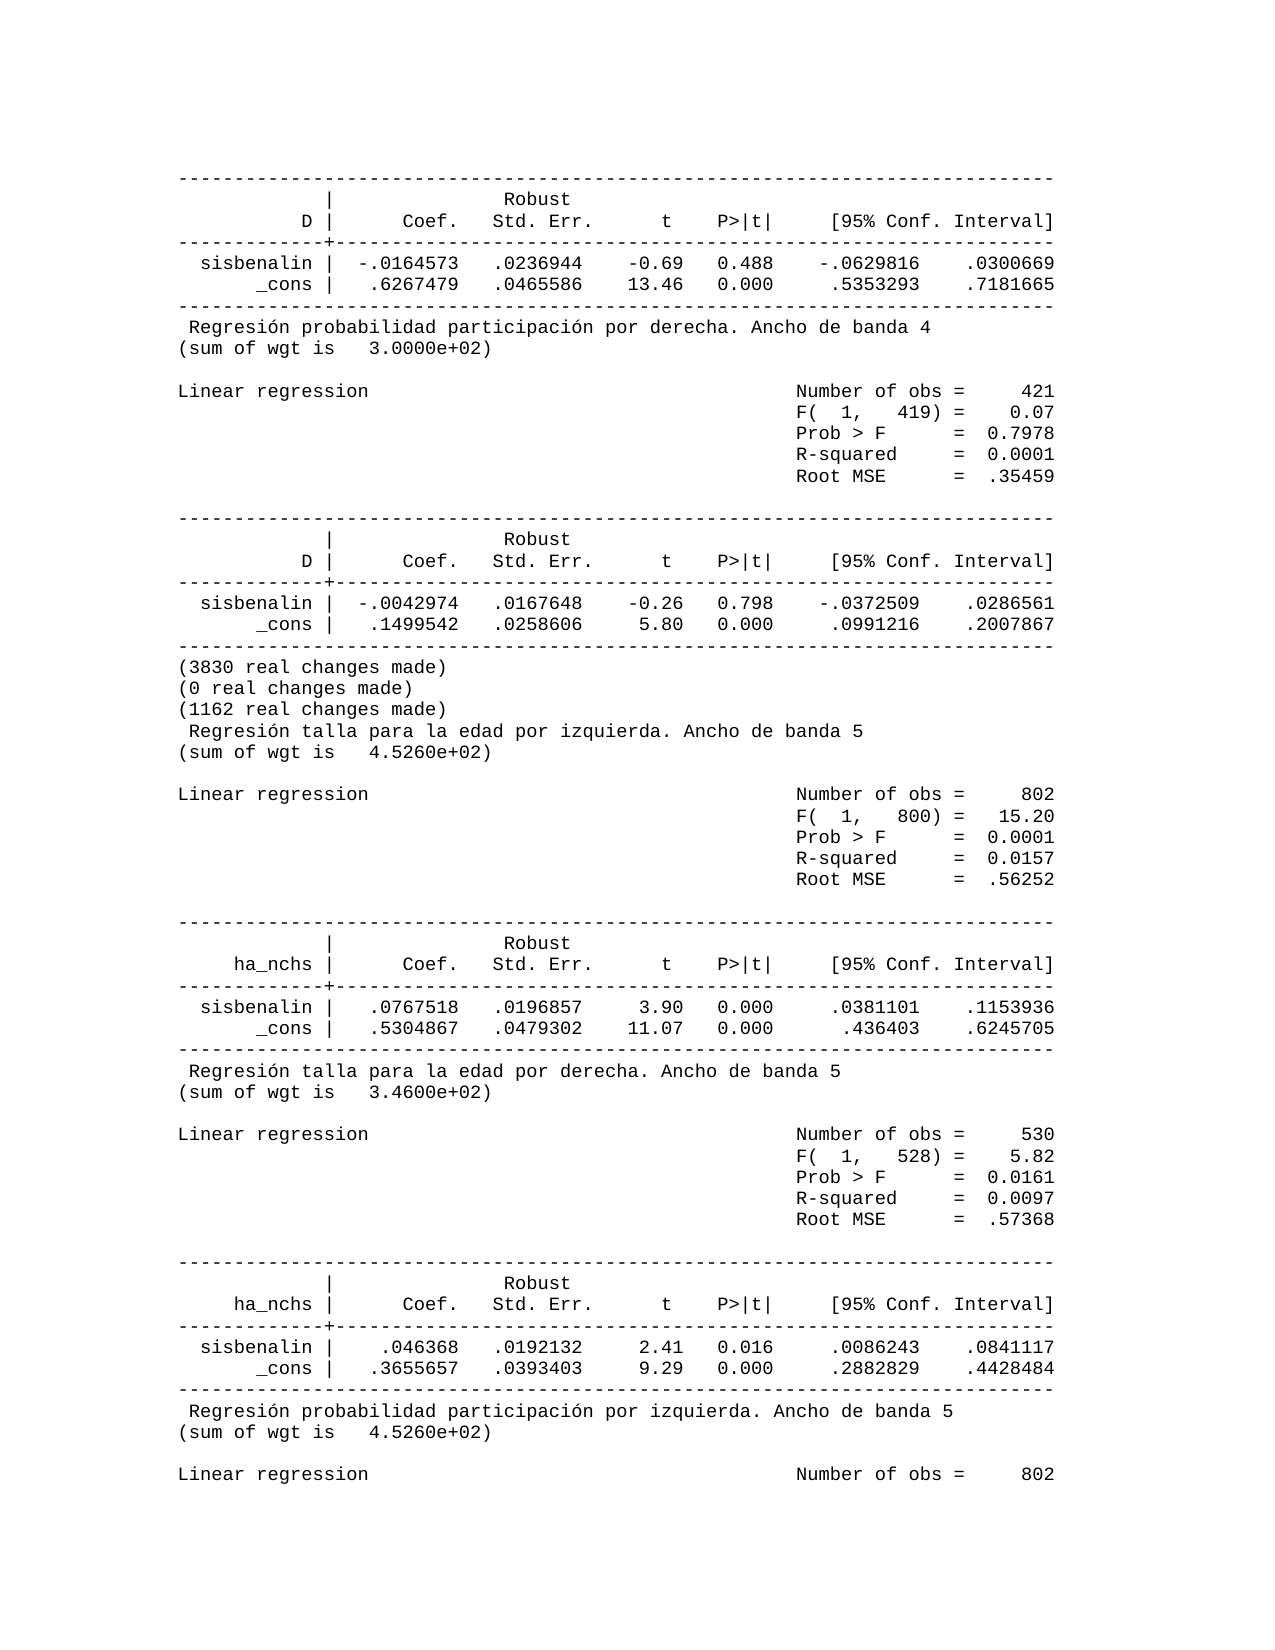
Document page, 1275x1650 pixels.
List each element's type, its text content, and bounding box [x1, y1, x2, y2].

text -------------+---------------------------------------------------------------- [177, 1316, 1098, 1338]
text | Robust [177, 190, 1098, 211]
text sisbenalin | -.0042974 .0167648 -0.26 0.798 -.0372509 .0286561 [177, 594, 1098, 615]
text ------------------------------------------------------------------------------ [177, 296, 1098, 318]
text Prob > F = 0.0001 [177, 828, 1098, 849]
text | Robust [177, 934, 1098, 955]
text -------------+---------------------------------------------------------------- [177, 573, 1098, 594]
text ha_nchs | Coef. Std. Err. t P>|t| [95% Conf. Interval] [177, 955, 1098, 976]
text Root MSE = .57368 [177, 1210, 1098, 1231]
text _cons | .5304867 .0479302 11.07 0.000 .436403 .6245705 [177, 1019, 1098, 1040]
text D | Coef. Std. Err. t P>|t| [95% Conf. Interval] [177, 551, 1098, 573]
text Linear regression Number of obs = 802 [177, 1465, 1098, 1486]
text ------------------------------------------------------------------------------ [177, 1253, 1098, 1274]
text _cons | .6267479 .0465586 13.46 0.000 .5353293 .7181665 [177, 275, 1098, 296]
text Root MSE = .35459 [177, 466, 1098, 488]
text -------------+---------------------------------------------------------------- [177, 233, 1098, 254]
text F( 1, 419) = 0.07 [177, 403, 1098, 424]
text ------------------------------------------------------------------------------ [177, 1040, 1098, 1061]
text F( 1, 528) = 5.82 [177, 1146, 1098, 1168]
text ha_nchs | Coef. Std. Err. t P>|t| [95% Conf. Interval] [177, 1295, 1098, 1316]
text | Robust [177, 530, 1098, 551]
text Prob > F = 0.0161 [177, 1168, 1098, 1189]
text (3830 real changes made) [177, 658, 1098, 679]
text (1162 real changes made) [177, 700, 1098, 721]
text R-squared = 0.0097 [177, 1189, 1098, 1210]
text sisbenalin | .046368 .0192132 2.41 0.016 .0086243 .0841117 [177, 1338, 1098, 1359]
text (sum of wgt is 3.0000e+02) [177, 339, 1098, 360]
text ------------------------------------------------------------------------------ [177, 509, 1098, 530]
text (0 real changes made) [177, 679, 1098, 700]
text Linear regression Number of obs = 421 [177, 381, 1098, 403]
text (sum of wgt is 3.4600e+02) [177, 1083, 1098, 1104]
text R-squared = 0.0001 [177, 445, 1098, 466]
text Regresión talla para la edad por izquierda. Ancho de banda 5 [177, 721, 1098, 743]
text Regresión talla para la edad por derecha. Ancho de banda 5 [177, 1061, 1098, 1083]
text Linear regression Number of obs = 802 [177, 785, 1098, 806]
text R-squared = 0.0157 [177, 849, 1098, 870]
text Regresión probabilidad participación por derecha. Ancho de banda 4 [177, 318, 1098, 339]
text ------------------------------------------------------------------------------ [177, 169, 1098, 190]
text ------------------------------------------------------------------------------ [177, 636, 1098, 658]
text F( 1, 800) = 15.20 [177, 806, 1098, 828]
text Root MSE = .56252 [177, 870, 1098, 891]
text Prob > F = 0.7978 [177, 424, 1098, 445]
text sisbenalin | -.0164573 .0236944 -0.69 0.488 -.0629816 .0300669 [177, 254, 1098, 275]
text (sum of wgt is 4.5260e+02) [177, 743, 1098, 764]
text sisbenalin | .0767518 .0196857 3.90 0.000 .0381101 .1153936 [177, 998, 1098, 1019]
text Regresión probabilidad participación por izquierda. Ancho de banda 5 [177, 1401, 1098, 1423]
text _cons | .1499542 .0258606 5.80 0.000 .0991216 .2007867 [177, 615, 1098, 636]
text ------------------------------------------------------------------------------ [177, 913, 1098, 934]
text | Robust [177, 1274, 1098, 1295]
text D | Coef. Std. Err. t P>|t| [95% Conf. Interval] [177, 211, 1098, 233]
text _cons | .3655657 .0393403 9.29 0.000 .2882829 .4428484 [177, 1359, 1098, 1380]
text (sum of wgt is 4.5260e+02) [177, 1423, 1098, 1444]
text -------------+---------------------------------------------------------------- [177, 976, 1098, 998]
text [177, 1380, 1098, 1401]
text Linear regression Number of obs = 530 [177, 1125, 1098, 1146]
